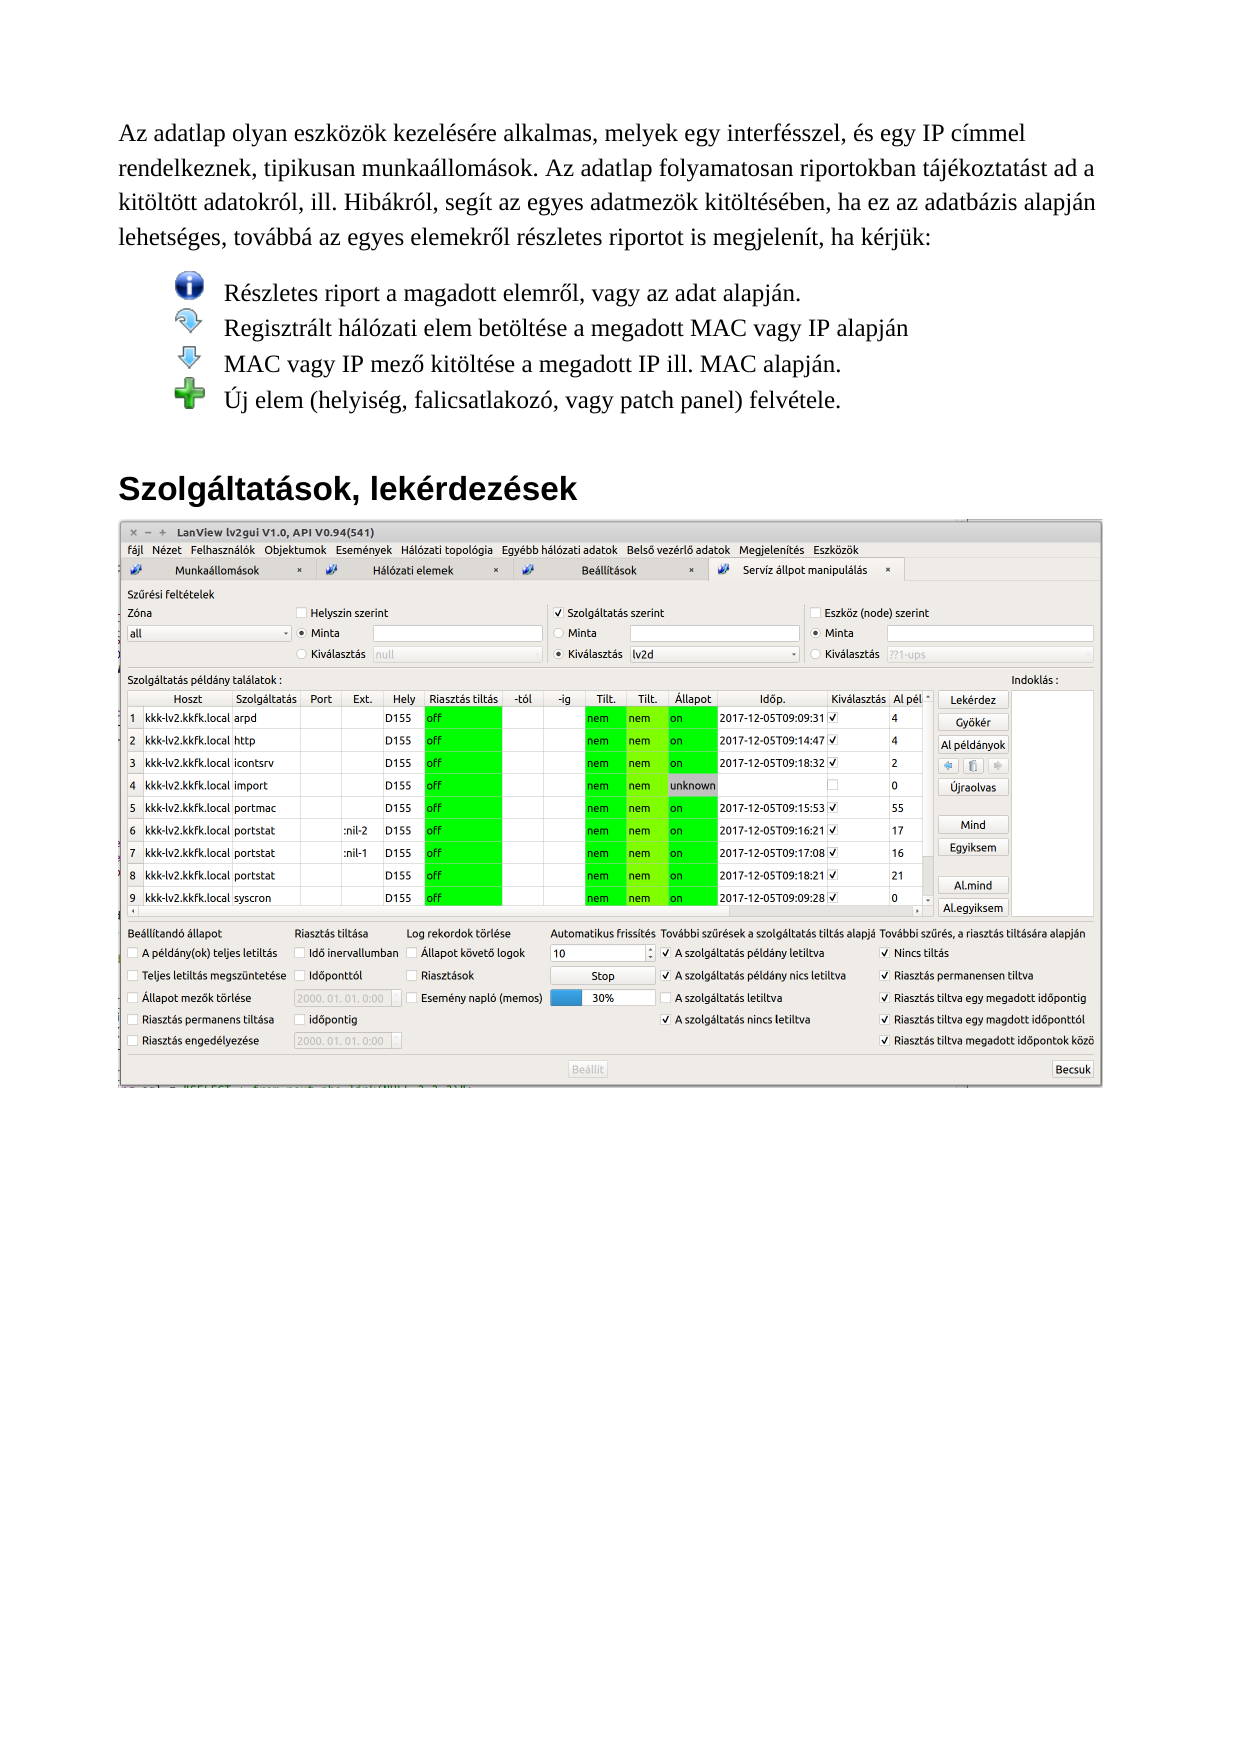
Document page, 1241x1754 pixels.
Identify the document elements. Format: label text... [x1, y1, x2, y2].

picture [118, 519, 1103, 1088]
text Új elem (helyiség, falicsatlakozó, vagy patch panel) felvétele. [156, 378, 1122, 413]
text Regisztrált hálózati elem betöltése a megadott MAC vagy IP alapján [156, 306, 1122, 342]
text Részletes riport a magadott elemről, vagy az adat alapján. [156, 271, 1122, 306]
subtitle Szolgáltatások, lekérdezések [118, 469, 1122, 507]
text Az adatlap olyan eszközök kezelésére alkalmas, melyek egy interfésszel, és egy IP címmel rendelkeznek, tipikusan munkaállomások. Az adatlap folyamatosan riportokban tájékoztatást ad a kitöltött adatokról, ill. Hibákról, segít az egyes adatmezök kitöltésében, ha ez az adatbázis alapján lehetséges, továbbá az egyes elemekről részletes riportot is megjelenít, ha kérjük: [118, 118, 1122, 250]
text MAC vagy IP mező kitöltése a megadott IP ill. MAC alapján. [156, 342, 1122, 378]
